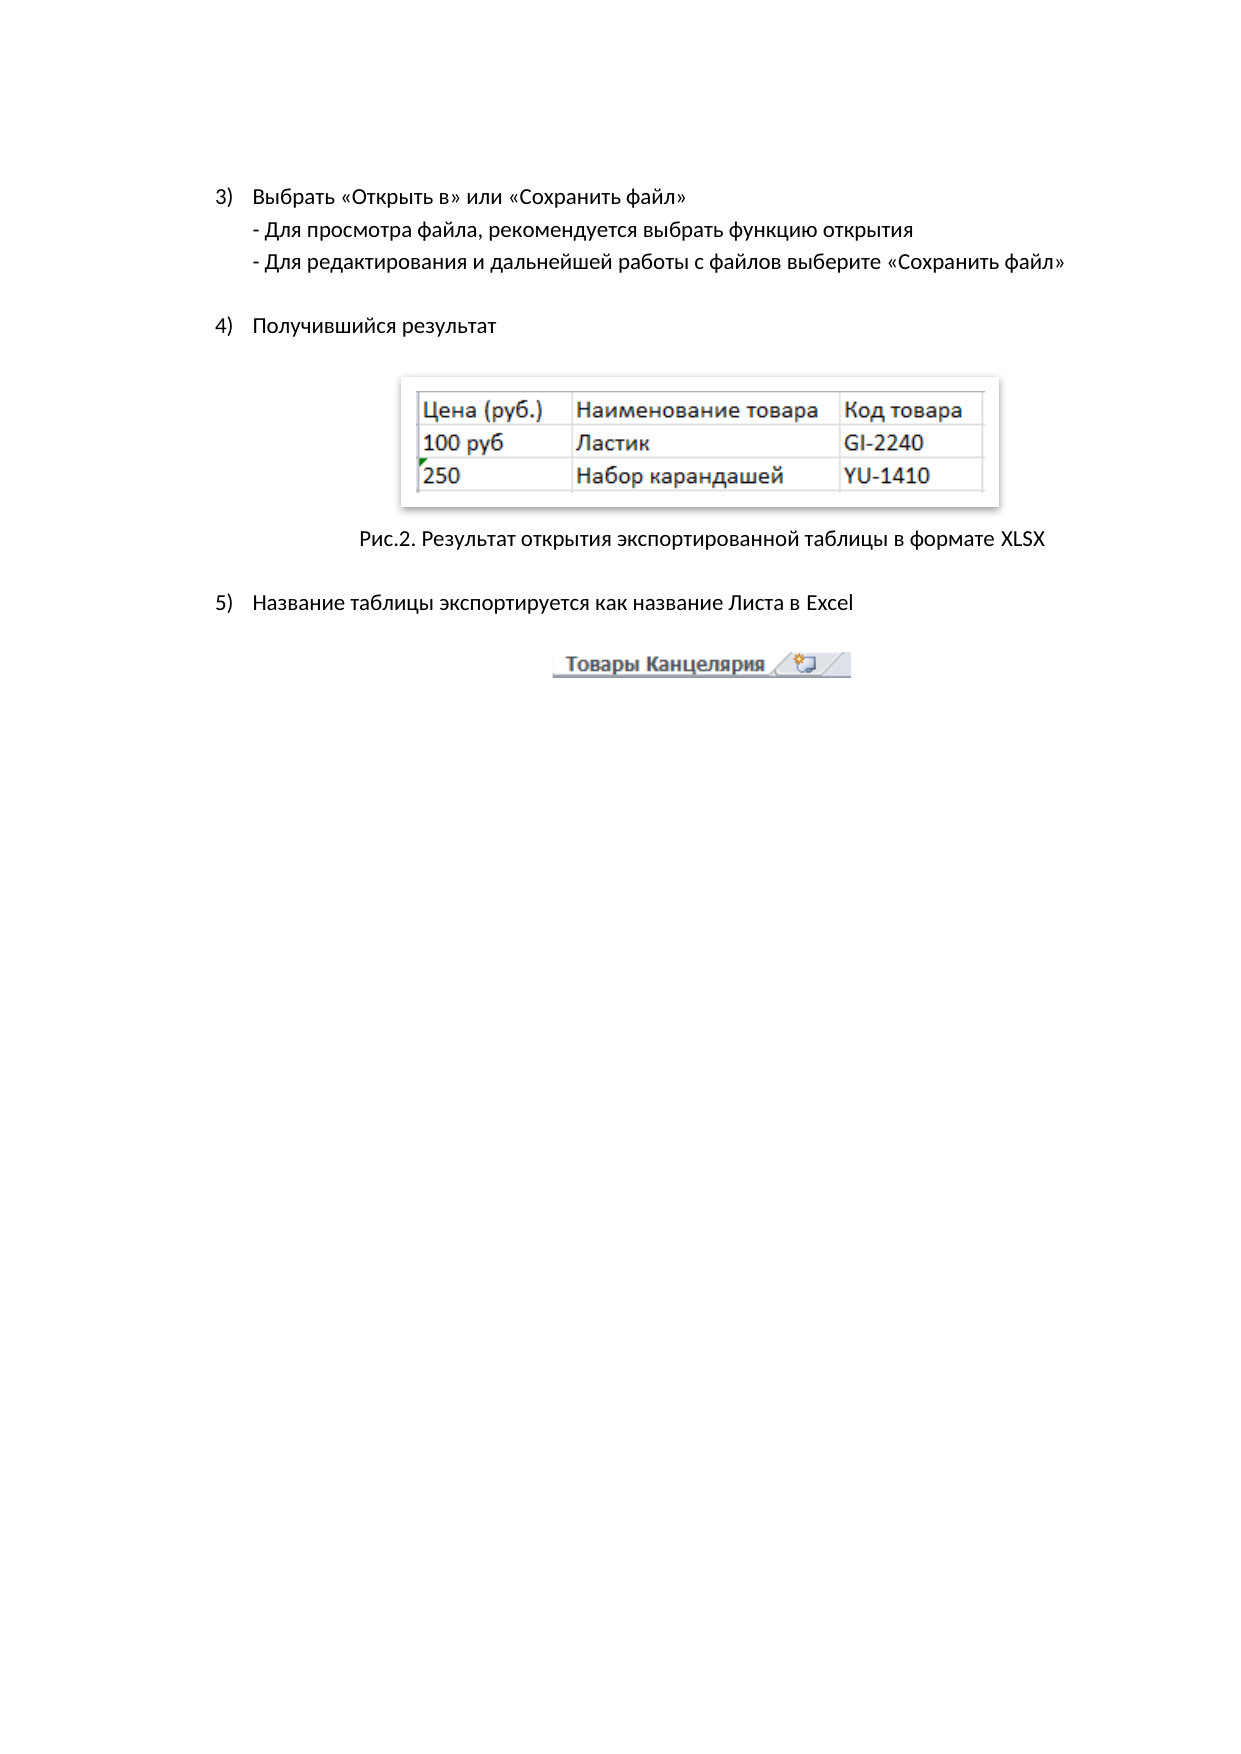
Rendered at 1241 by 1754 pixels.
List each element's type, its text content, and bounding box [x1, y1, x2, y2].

list - Для просмотра файла, рекомендуется выбрать функцию открытия [252, 215, 1152, 243]
list Получившийся результат [215, 311, 1152, 339]
picture [416, 391, 985, 493]
list Выбрать «Открыть в» или «Сохранить файл» [215, 182, 1152, 211]
list Рис.2. Результат открытия экспортированной таблицы в формате XLSX [252, 524, 1152, 552]
list Название таблицы экспортируется как название Листа в Excel [215, 588, 1152, 616]
list - Для редактирования и дальнейшей работы с файлов выберите «Сохранить файл» [252, 247, 1152, 275]
picture [552, 652, 852, 678]
